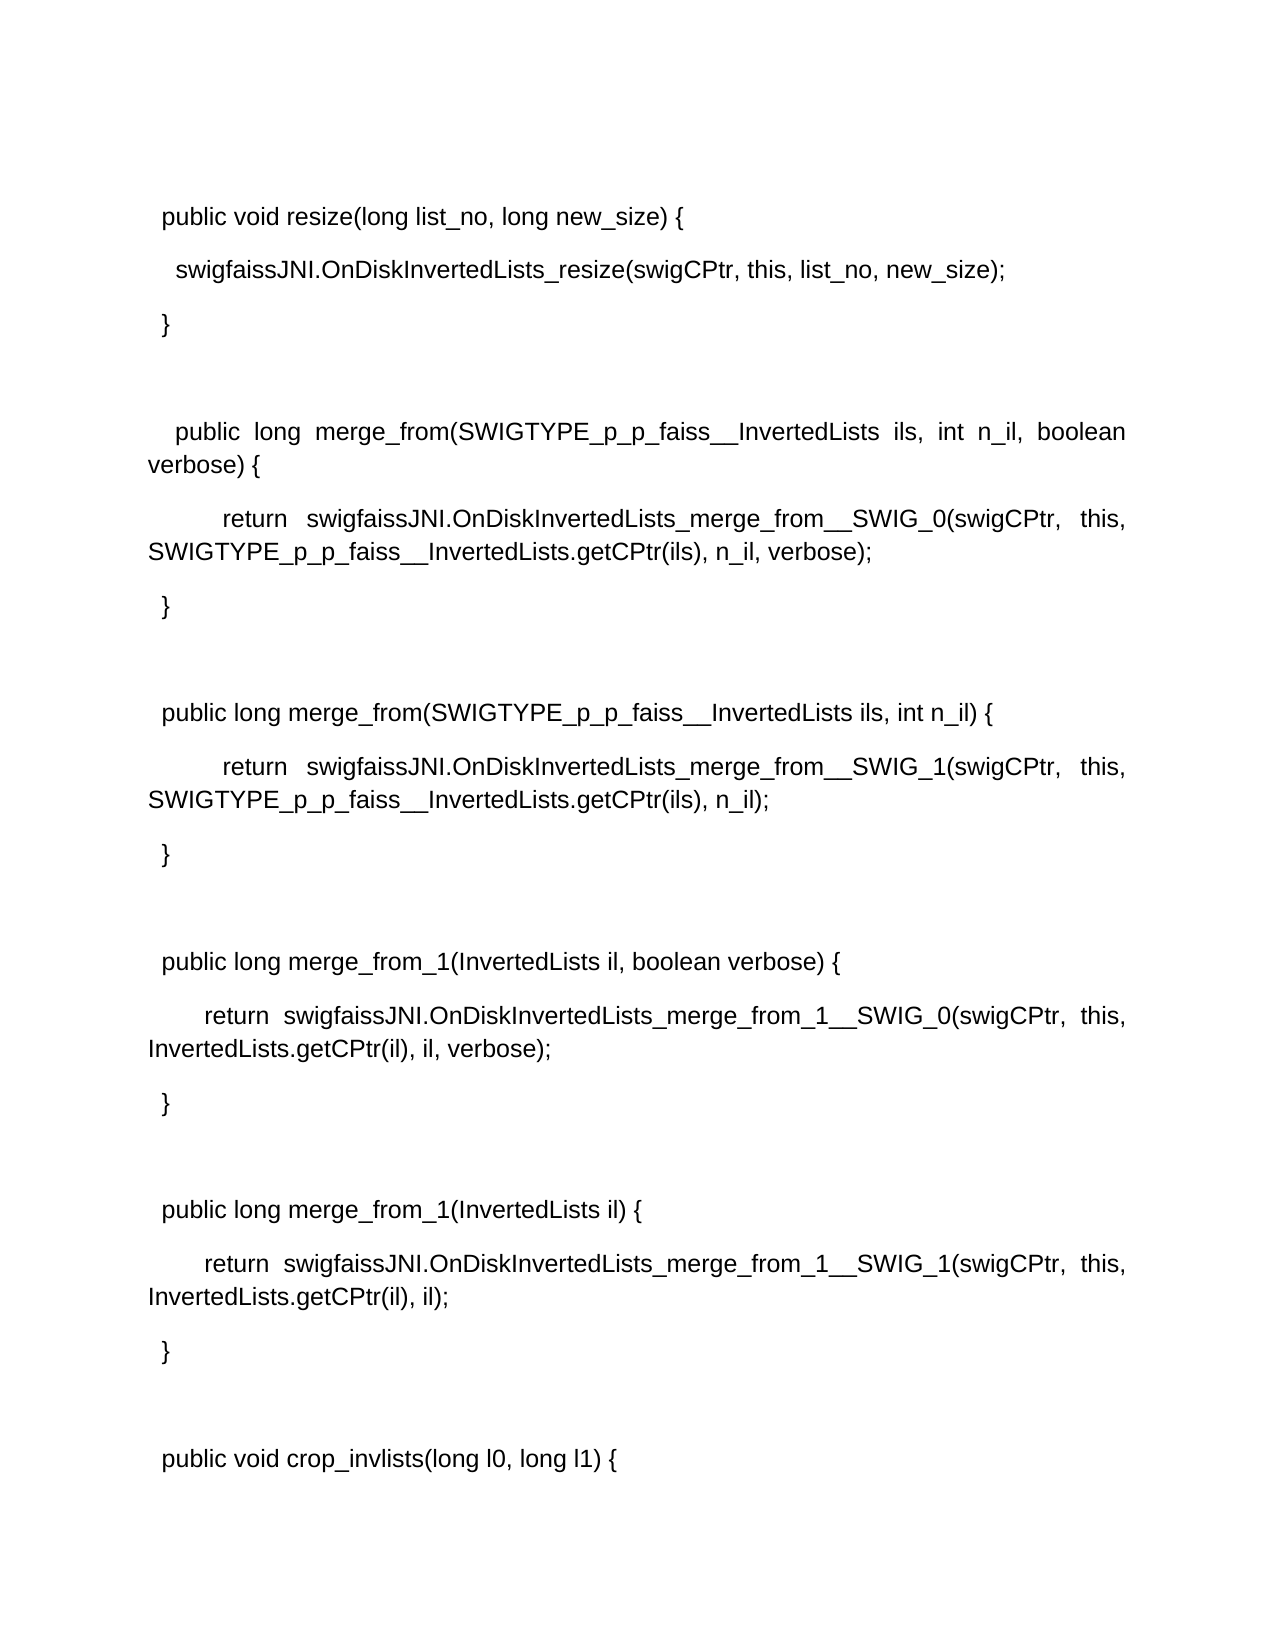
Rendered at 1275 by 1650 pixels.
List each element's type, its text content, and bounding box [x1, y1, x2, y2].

text public long merge_from(SWIGTYPE_p_p_faiss__InvertedLists ils, int n_il, boolean verbose) { [148, 417, 1127, 479]
text } [148, 309, 1127, 338]
text public void crop_invlists(long l0, long l1) { [148, 1444, 1127, 1472]
text public long merge_from_1(InvertedLists il, boolean verbose) { [148, 947, 1127, 976]
text public void resize(long list_no, long new_size) { [148, 201, 1127, 230]
text return swigfaissJNI.OnDiskInvertedLists_merge_from_1__SWIG_1(swigCPtr, this, InvertedLists.getCPtr(il), il); [148, 1249, 1127, 1311]
text public long merge_from(SWIGTYPE_p_p_faiss__InvertedLists ils, int n_il) { [148, 698, 1127, 727]
text } [148, 1087, 1127, 1116]
text return swigfaissJNI.OnDiskInvertedLists_merge_from_1__SWIG_0(swigCPtr, this, InvertedLists.getCPtr(il), il, verbose); [148, 1001, 1127, 1062]
text swigfaissJNI.OnDiskInvertedLists_resize(swigCPtr, this, list_no, new_size); [148, 255, 1127, 284]
text } [148, 591, 1127, 619]
text return swigfaissJNI.OnDiskInvertedLists_merge_from__SWIG_1(swigCPtr, this, SWIGTYPE_p_p_faiss__InvertedLists.getCPtr(ils), n_il); [148, 752, 1127, 814]
text } [148, 839, 1127, 868]
text return swigfaissJNI.OnDiskInvertedLists_merge_from__SWIG_0(swigCPtr, this, SWIGTYPE_p_p_faiss__InvertedLists.getCPtr(ils), n_il, verbose); [148, 504, 1127, 566]
text public long merge_from_1(InvertedLists il) { [148, 1195, 1127, 1224]
text } [148, 1336, 1127, 1365]
